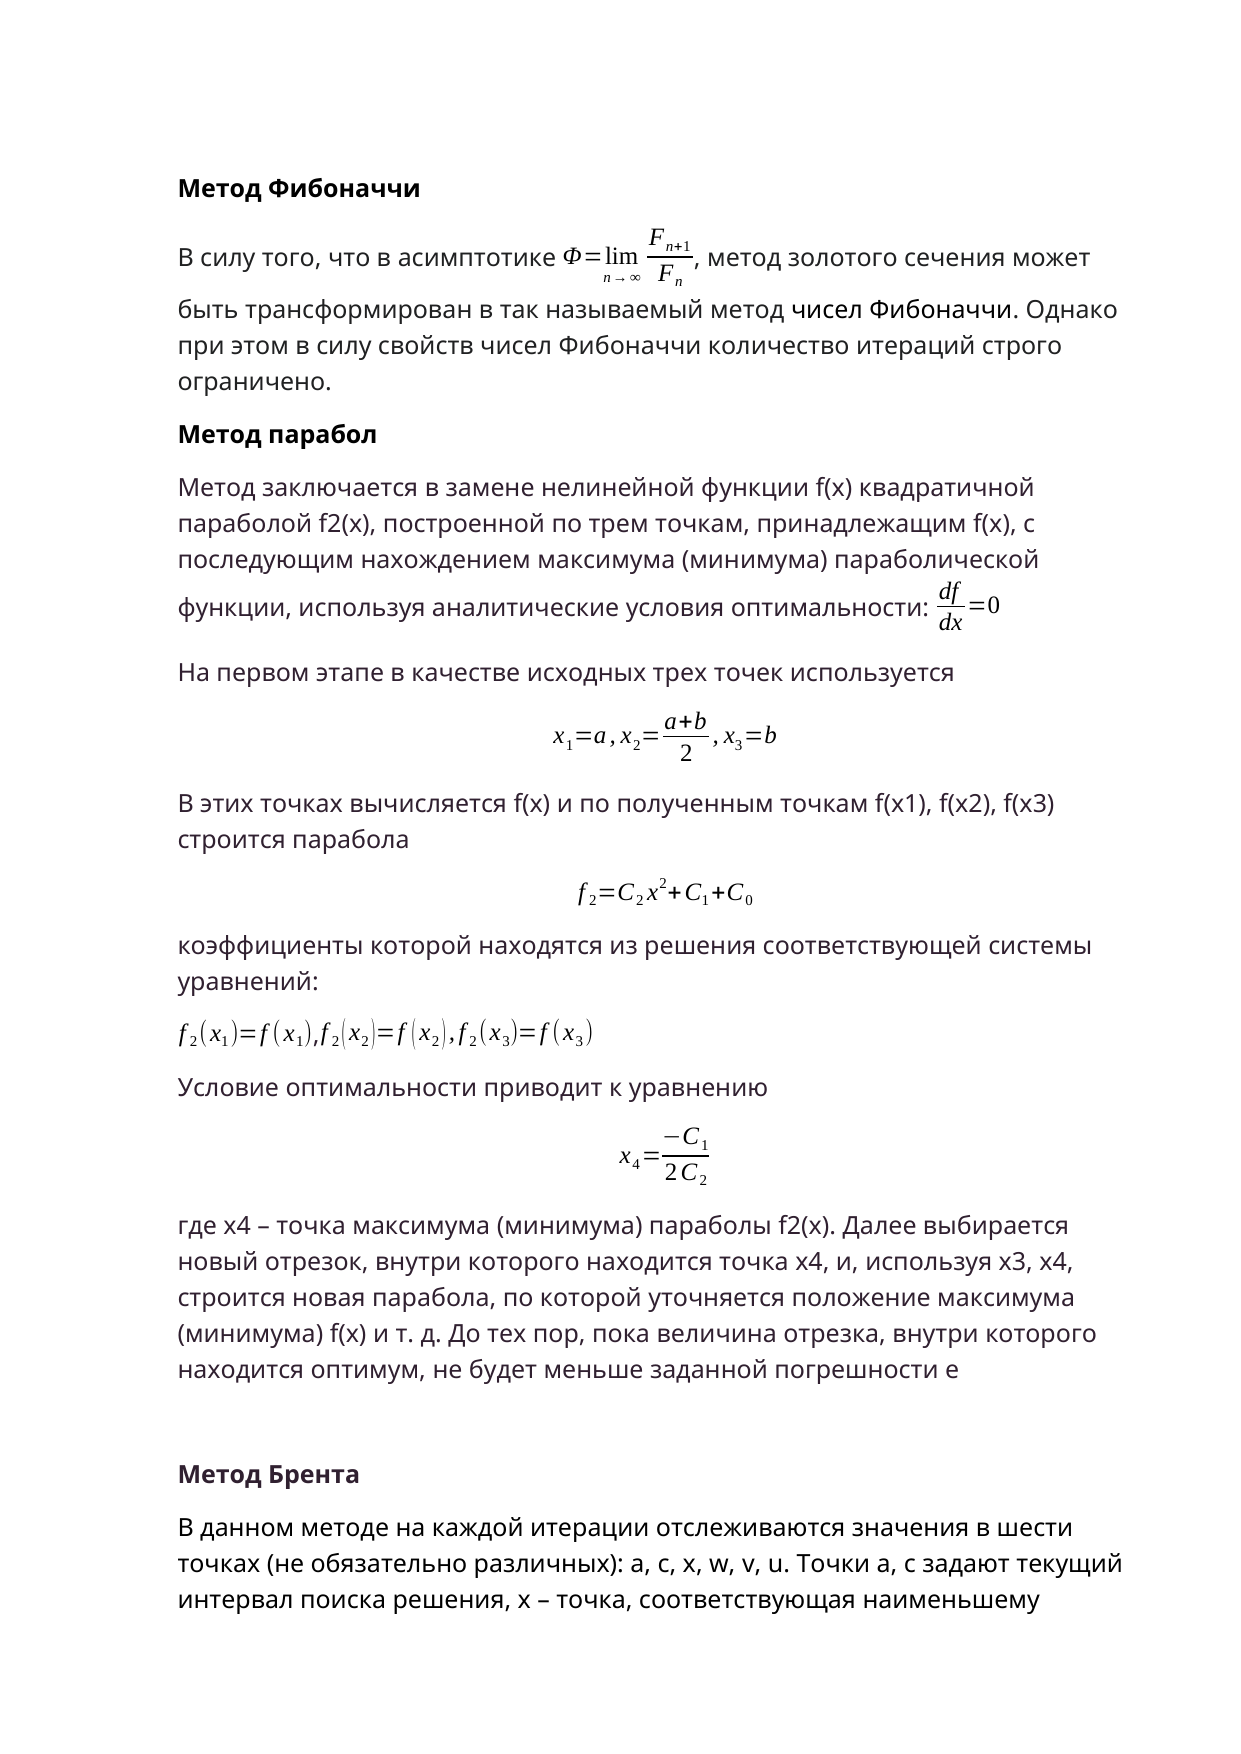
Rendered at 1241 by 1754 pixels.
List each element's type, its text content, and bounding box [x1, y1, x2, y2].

text В силу того, что в асимптотике Φ=lim�→∞��+1��, метод золотого сечения может быть трансформирован в так называемый метод чисел Фибоначчи. Однако при этом в силу свойств чисел Фибоначчи количество итераций строго ограничено. [177, 223, 1152, 398]
text Условие оптимальности приводит к уравнению [177, 1070, 1152, 1104]
text На первом этапе в качестве исходных трех точек используется [177, 655, 1152, 689]
text Метод Фибоначчи [177, 171, 1152, 205]
text коэффициенты которой находятся из решения соответствующей системы уравнений: [177, 928, 1152, 998]
text Метод заключается в замене нелинейной функции f(x) квадратичной параболой f2(x), построенной по трем точкам, принадлежащим f(x), с последующим нахождением максимума (минимума) параболической функции, используя аналитические условия оптимальности: [177, 469, 1152, 636]
text , [177, 1016, 1152, 1051]
text В этих точках вычисляется f(x) и по полученным точкам f(x1), f(x2), f(x3) строится парабола [177, 785, 1152, 856]
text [177, 1510, 1152, 1616]
text Метод парабол [177, 417, 1152, 451]
text где х4 – точка максимума (минимума) параболы f2(x). Далее выбирается новый отрезок, внутри которого находится точка х4, и, используя х3, х4, строится новая парабола, по которой уточняется положение максимума (минимума) f(x) и т. д. До тех пор, пока величина отрезка, внутри которого находится оптимум, не будет меньше заданной погрешности e [177, 1207, 1152, 1386]
text Метод Брента [177, 1457, 1152, 1491]
